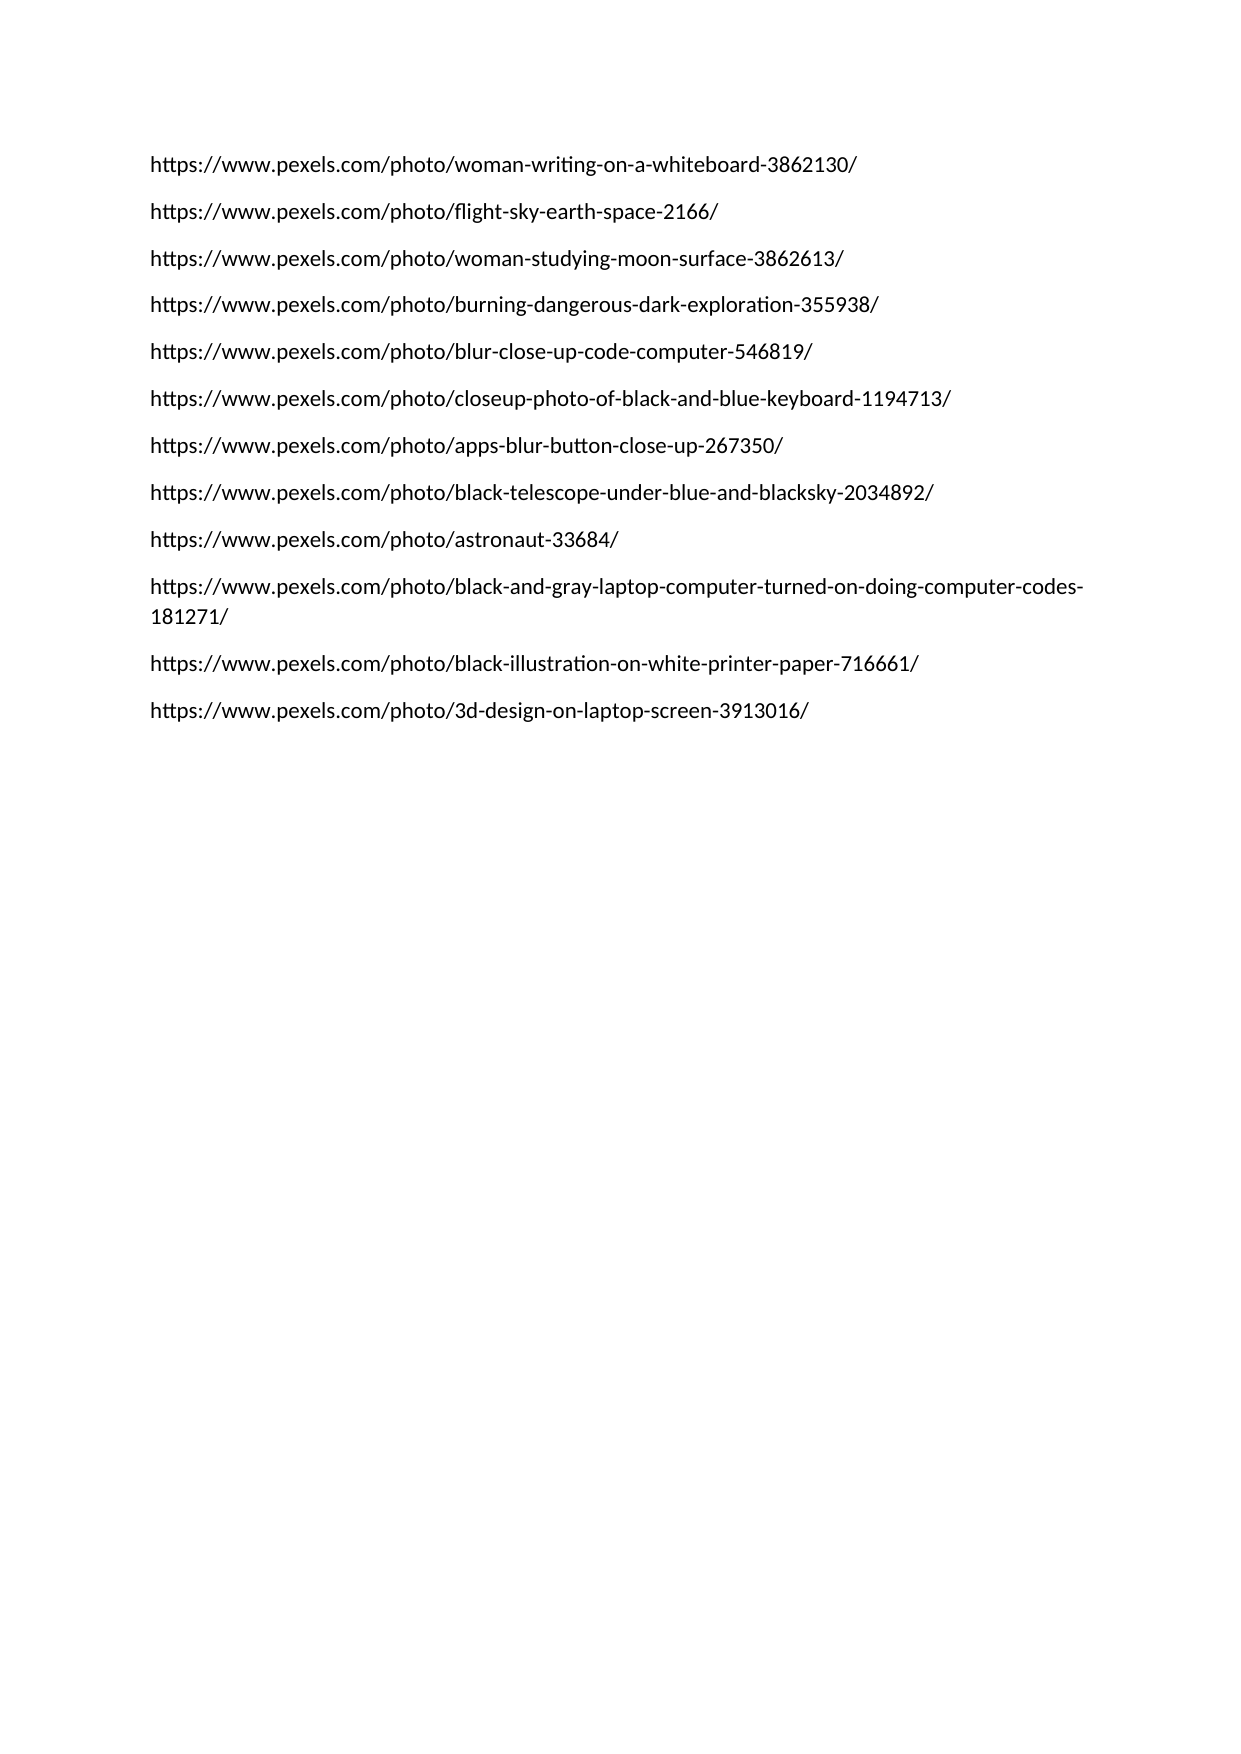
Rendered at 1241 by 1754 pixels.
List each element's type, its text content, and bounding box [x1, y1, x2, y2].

text https://www.pexels.com/photo/burning-dangerous-dark-exploration-355938/ [150, 291, 1090, 319]
text https://www.pexels.com/photo/black-illustration-on-white-printer-paper-716661/ [150, 649, 1090, 677]
text https://www.pexels.com/photo/blur-close-up-code-computer-546819/ [150, 337, 1090, 366]
text https://www.pexels.com/photo/flight-sky-earth-space-2166/ [150, 197, 1090, 225]
text https://www.pexels.com/photo/black-and-gray-laptop-computer-turned-on-doing-computer-codes-181271/ [150, 572, 1090, 630]
text https://www.pexels.com/photo/astronaut-33684/ [150, 525, 1090, 553]
text https://www.pexels.com/photo/woman-studying-moon-surface-3862613/ [150, 244, 1090, 272]
text https://www.pexels.com/photo/apps-blur-button-close-up-267350/ [150, 431, 1090, 459]
text https://www.pexels.com/photo/woman-writing-on-a-whiteboard-3862130/ [150, 150, 1090, 178]
text https://www.pexels.com/photo/closeup-photo-of-black-and-blue-keyboard-1194713/ [150, 384, 1090, 412]
text https://www.pexels.com/photo/3d-design-on-laptop-screen-3913016/ [150, 696, 1090, 724]
text https://www.pexels.com/photo/black-telescope-under-blue-and-blacksky-2034892/ [150, 478, 1090, 506]
